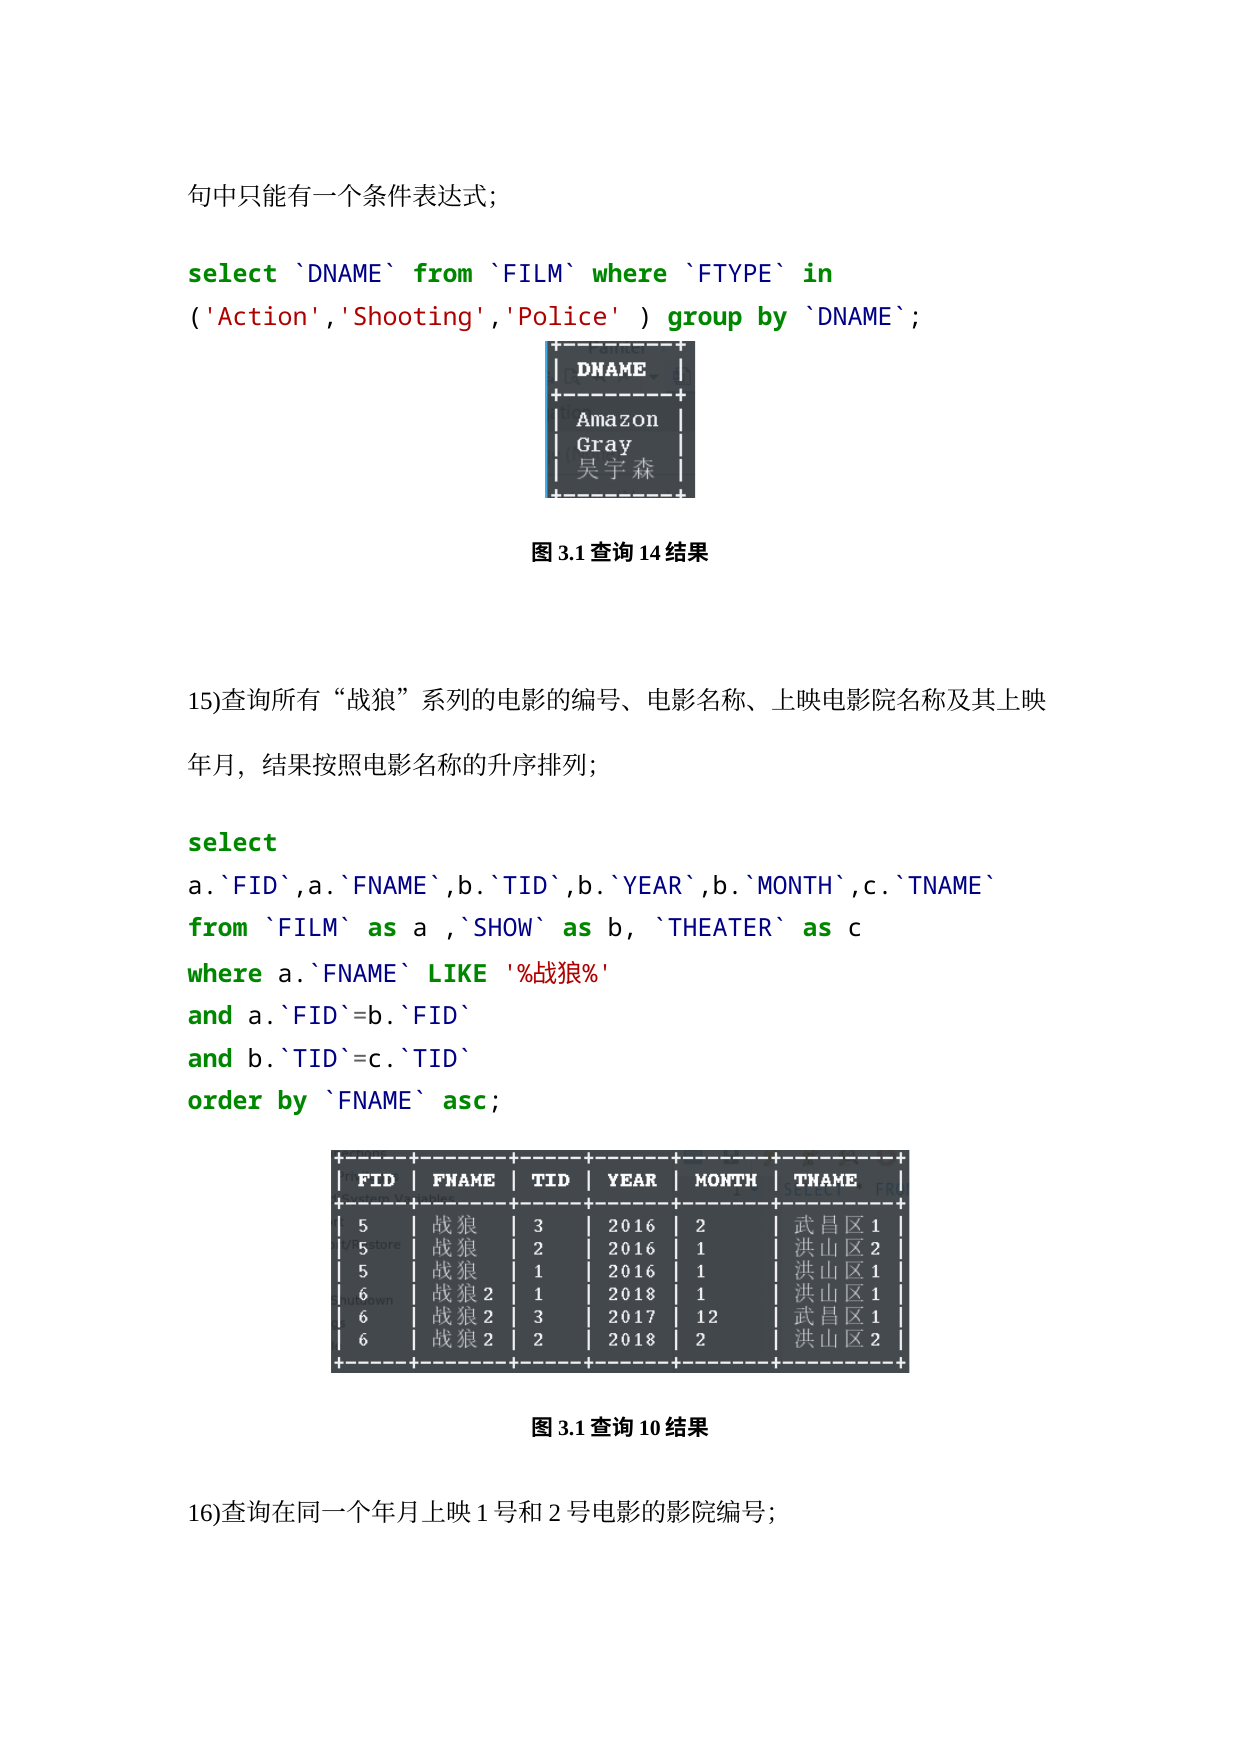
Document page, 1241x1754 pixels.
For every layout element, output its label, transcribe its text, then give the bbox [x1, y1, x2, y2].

list 查询所有“战狼”系列的电影的编号、电影名称、上映电影院名称及其上映年月，结果按照电影名称的升序排列； [187, 666, 1053, 796]
title 图3.1 查询10结果 [187, 1410, 1053, 1442]
list 查询执导过动作片，或者警匪片，或者枪战片的导演的姓名，要求where子句中只能有一个条件表达式； [187, 162, 1053, 227]
picture [331, 1150, 910, 1373]
picture [545, 341, 696, 498]
list 查询在同一个年月上映1号和2号电影的影院编号； [187, 1479, 1053, 1544]
text select `DNAME` from `FILM` where `FTYPE` in ('Action','Shooting','Police' ) group by `DNAME`; [187, 256, 1053, 333]
text select a.`FID`,a.`FNAME`,b.`TID`,b.`YEAR`,b.`MONTH`,c.`TNAME` from `FILM` as a ,`SHOW` as b, `THEATER` as c where a.`FNAME` LIKE '%战狼%' and a.`FID`=b.`FID` and b.`TID`=c.`TID` order by `FNAME` asc; [187, 825, 1053, 1117]
title 图3.1 查询14结果 [187, 535, 1053, 567]
